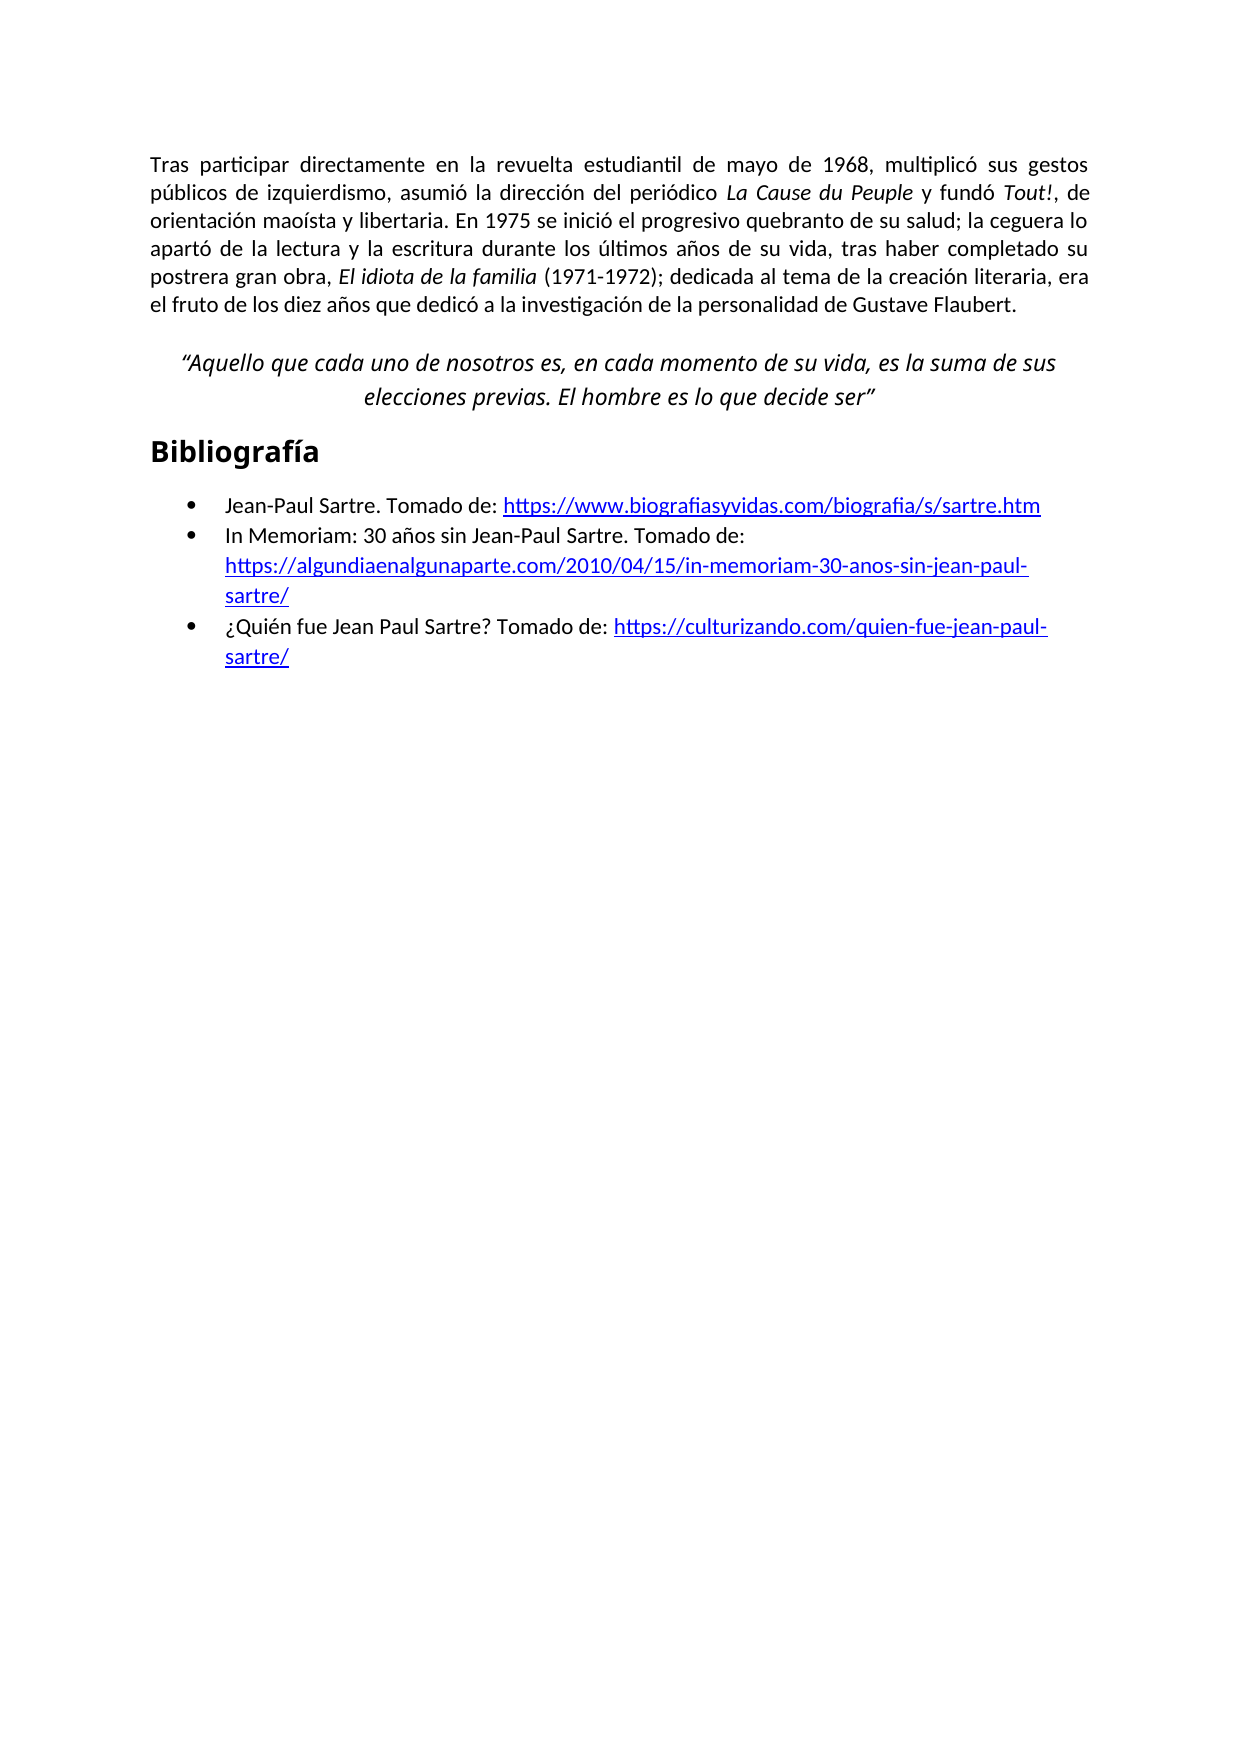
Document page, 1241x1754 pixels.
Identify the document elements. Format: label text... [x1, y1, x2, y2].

list ¿Quién fue Jean Paul Sartre? Tomado de: https://culturizando.com/quien-fue-jean-paul-sartre/ [187, 612, 1090, 670]
text “Aquello que cada uno de nosotros es, en cada momento de su vida, es la suma de sus elecciones previas. El hombre es lo que decide ser” [150, 347, 1090, 412]
text Bibliografía [150, 431, 1090, 471]
text Tras participar directamente en la revuelta estudiantil de mayo de 1968, multiplicó sus gestos públicos de izquierdismo, asumió la dirección del periódico La Cause du Peuple y fundó Tout!, de orientación maoísta y libertaria. En 1975 se inició el progresivo quebranto de su salud; la ceguera lo apartó de la lectura y la escritura durante los últimos años de su vida, tras haber completado su postrera gran obra, El idiota de la familia (1971-1972); dedicada al tema de la creación literaria, era el fruto de los diez años que dedicó a la investigación de la personalidad de Gustave Flaubert. [150, 150, 1090, 318]
list In Memoriam: 30 años sin Jean-Paul Sartre. Tomado de: https://algundiaenalgunaparte.com/2010/04/15/in-memoriam-30-anos-sin-jean-paul-sartre/ [187, 521, 1090, 609]
list Jean-Paul Sartre. Tomado de: https://www.biografiasyvidas.com/biografia/s/sartre.htm [187, 491, 1090, 519]
